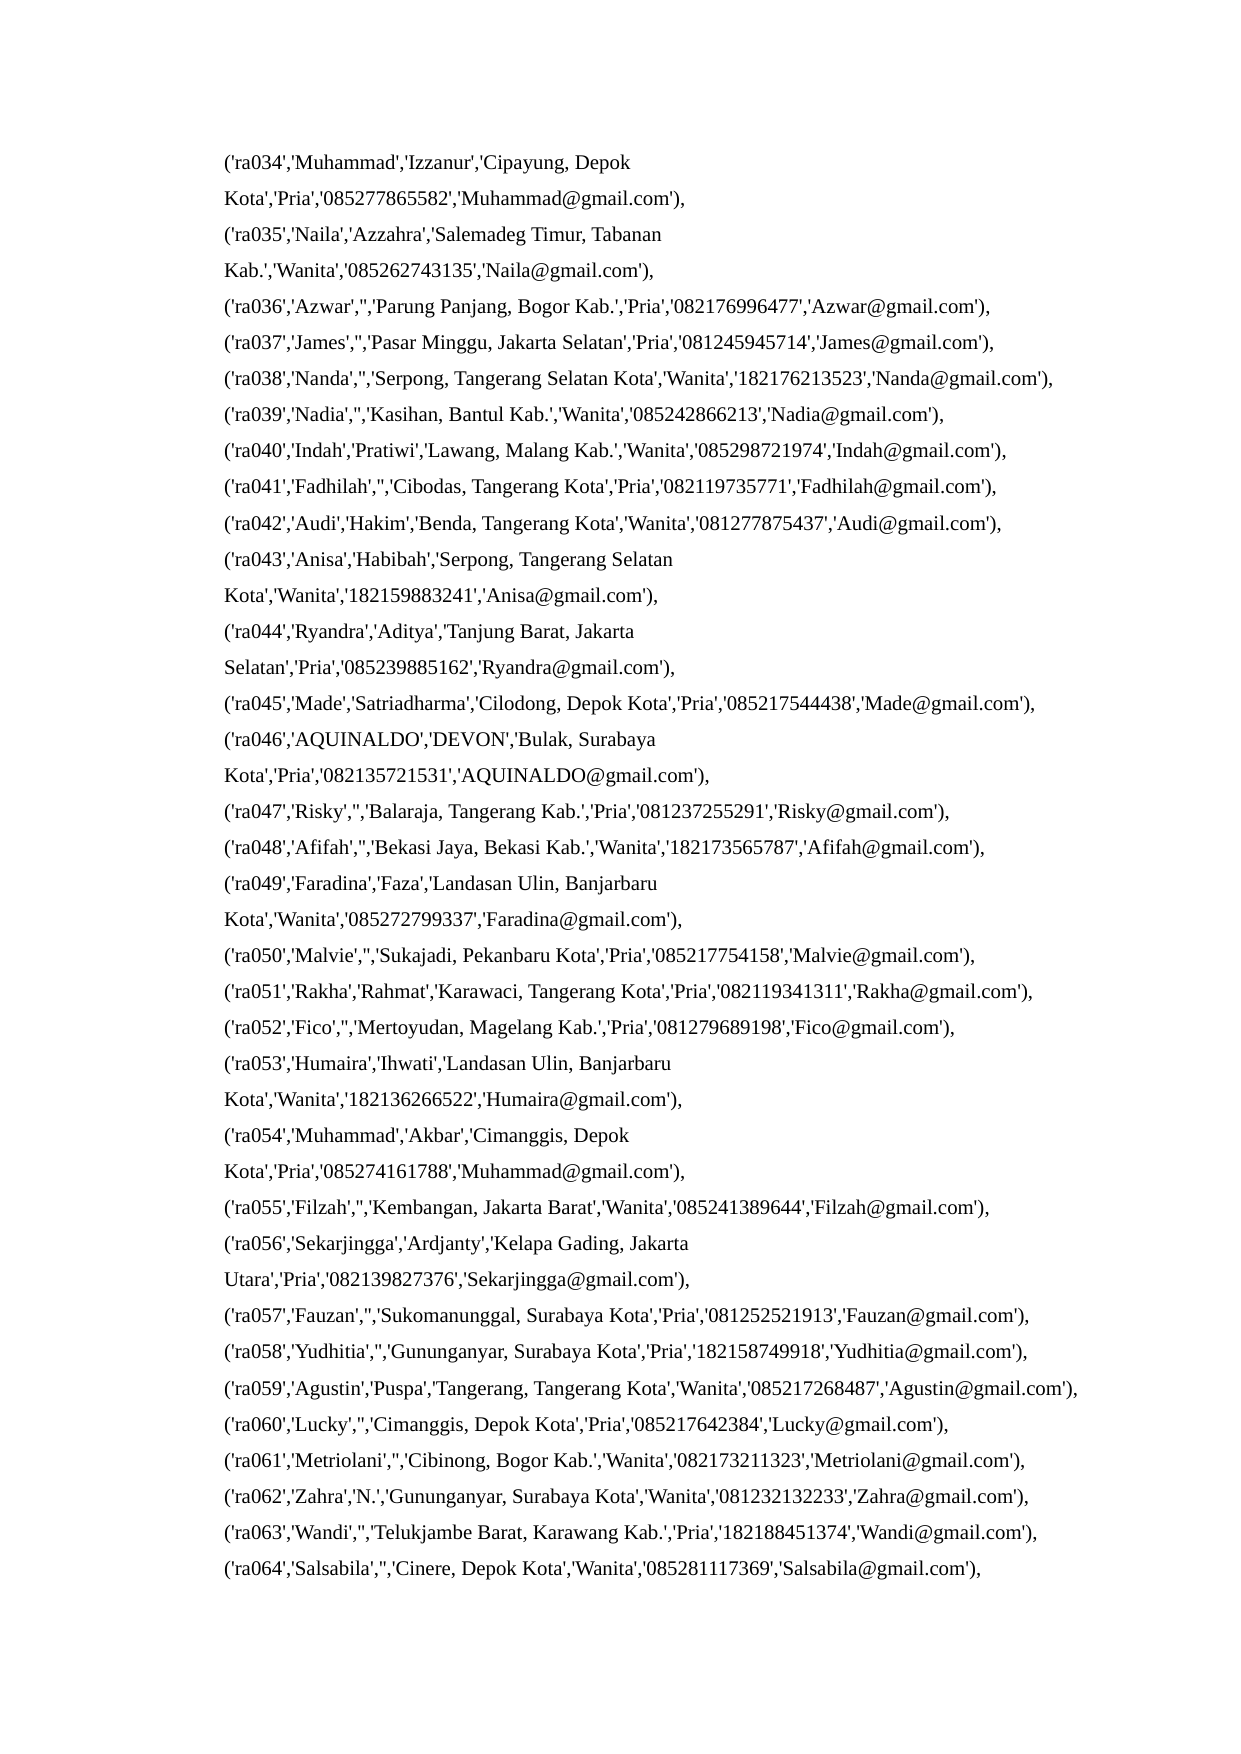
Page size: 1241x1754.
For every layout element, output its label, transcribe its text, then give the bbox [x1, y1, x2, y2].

text ('ra042','Audi','Hakim','Benda, Tangerang Kota','Wanita','081277875437','Audi@gmail.com'), [224, 510, 1090, 534]
text ('ra063','Wandi','','Telukjambe Barat, Karawang Kab.','Pria','182188451374','Wandi@gmail.com'), [224, 1519, 1090, 1544]
text ('ra037','James','','Pasar Minggu, Jakarta Selatan','Pria','081245945714','James@gmail.com'), [224, 330, 1090, 354]
text ('ra038','Nanda','','Serpong, Tangerang Selatan Kota','Wanita','182176213523','Nanda@gmail.com'), [224, 366, 1090, 390]
text ('ra049','Faradina','Faza','Landasan Ulin, Banjarbaru Kota','Wanita','085272799337','Faradina@gmail.com'), [224, 871, 1090, 931]
text ('ra055','Filzah','','Kembangan, Jakarta Barat','Wanita','085241389644','Filzah@gmail.com'), [224, 1195, 1090, 1219]
text ('ra058','Yudhitia','','Gununganyar, Surabaya Kota','Pria','182158749918','Yudhitia@gmail.com'), [224, 1339, 1090, 1363]
text ('ra048','Afifah','','Bekasi Jaya, Bekasi Kab.','Wanita','182173565787','Afifah@gmail.com'), [224, 835, 1090, 859]
text ('ra050','Malvie','','Sukajadi, Pekanbaru Kota','Pria','085217754158','Malvie@gmail.com'), [224, 943, 1090, 967]
text ('ra053','Humaira','Ihwati','Landasan Ulin, Banjarbaru Kota','Wanita','182136266522','Humaira@gmail.com'), [224, 1051, 1090, 1111]
text ('ra052','Fico','','Mertoyudan, Magelang Kab.','Pria','081279689198','Fico@gmail.com'), [224, 1015, 1090, 1039]
text ('ra047','Risky','','Balaraja, Tangerang Kab.','Pria','081237255291','Risky@gmail.com'), [224, 799, 1090, 823]
text ('ra034','Muhammad','Izzanur','Cipayung, Depok Kota','Pria','085277865582','Muhammad@gmail.com'), [224, 150, 1090, 210]
text ('ra059','Agustin','Puspa','Tangerang, Tangerang Kota','Wanita','085217268487','Agustin@gmail.com'), [224, 1375, 1090, 1399]
text ('ra056','Sekarjingga','Ardjanty','Kelapa Gading, Jakarta Utara','Pria','082139827376','Sekarjingga@gmail.com'), [224, 1231, 1090, 1291]
text ('ra061','Metriolani','','Cibinong, Bogor Kab.','Wanita','082173211323','Metriolani@gmail.com'), [224, 1447, 1090, 1472]
text ('ra040','Indah','Pratiwi','Lawang, Malang Kab.','Wanita','085298721974','Indah@gmail.com'), [224, 438, 1090, 462]
text ('ra060','Lucky','','Cimanggis, Depok Kota','Pria','085217642384','Lucky@gmail.com'), [224, 1411, 1090, 1436]
text ('ra064','Salsabila','','Cinere, Depok Kota','Wanita','085281117369','Salsabila@gmail.com'), [224, 1556, 1090, 1580]
text ('ra054','Muhammad','Akbar','Cimanggis, Depok Kota','Pria','085274161788','Muhammad@gmail.com'), [224, 1123, 1090, 1183]
text ('ra036','Azwar','','Parung Panjang, Bogor Kab.','Pria','082176996477','Azwar@gmail.com'), [224, 294, 1090, 318]
text ('ra044','Ryandra','Aditya','Tanjung Barat, Jakarta Selatan','Pria','085239885162','Ryandra@gmail.com'), [224, 618, 1090, 679]
text ('ra057','Fauzan','','Sukomanunggal, Surabaya Kota','Pria','081252521913','Fauzan@gmail.com'), [224, 1303, 1090, 1327]
text ('ra046','AQUINALDO','DEVON','Bulak, Surabaya Kota','Pria','082135721531','AQUINALDO@gmail.com'), [224, 727, 1090, 787]
text ('ra062','Zahra','N.','Gununganyar, Surabaya Kota','Wanita','081232132233','Zahra@gmail.com'), [224, 1483, 1090, 1508]
text ('ra035','Naila','Azzahra','Salemadeg Timur, Tabanan Kab.','Wanita','085262743135','Naila@gmail.com'), [224, 222, 1090, 282]
text ('ra051','Rakha','Rahmat','Karawaci, Tangerang Kota','Pria','082119341311','Rakha@gmail.com'), [224, 979, 1090, 1003]
text ('ra045','Made','Satriadharma','Cilodong, Depok Kota','Pria','085217544438','Made@gmail.com'), [224, 691, 1090, 715]
text ('ra043','Anisa','Habibah','Serpong, Tangerang Selatan Kota','Wanita','182159883241','Anisa@gmail.com'), [224, 546, 1090, 607]
text ('ra039','Nadia','','Kasihan, Bantul Kab.','Wanita','085242866213','Nadia@gmail.com'), [224, 402, 1090, 426]
text ('ra041','Fadhilah','','Cibodas, Tangerang Kota','Pria','082119735771','Fadhilah@gmail.com'), [224, 474, 1090, 498]
